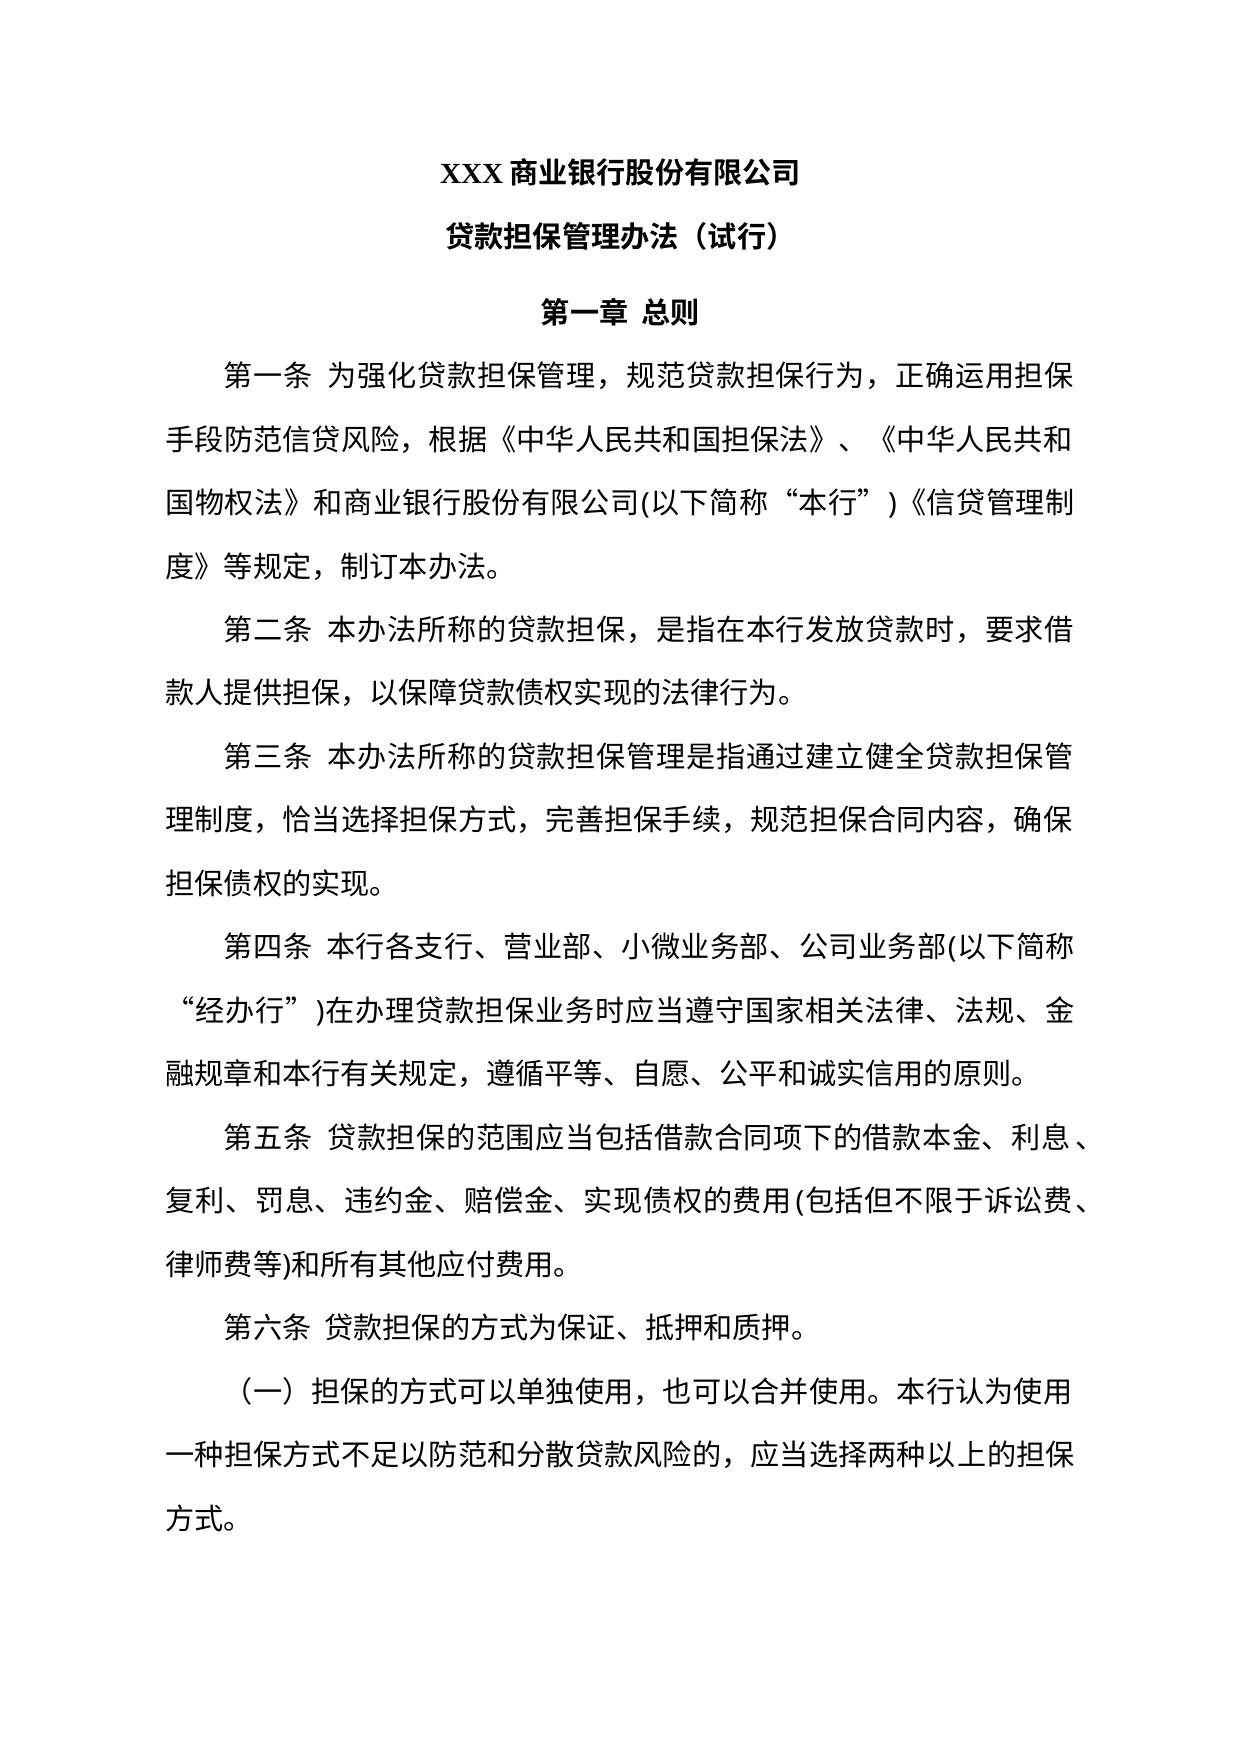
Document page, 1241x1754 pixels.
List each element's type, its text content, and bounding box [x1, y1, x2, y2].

text 第三条 本办法所称的贷款担保管理是指通过建立健全贷款担保管理制度，恰当选择担保方式，完善担保手续，规范担保合同内容，确保担保债权的实现。 [165, 733, 1075, 903]
text 第四条 本行各支行、营业部、小微业务部、公司业务部(以下简称“经办行”)在办理贷款担保业务时应当遵守国家相关法律、法规、金融规章和本行有关规定，遵循平等、自愿、公平和诚实信用的原则。 [165, 924, 1075, 1093]
text 第五条 贷款担保的范围应当包括借款合同项下的借款本金、利息、复利、罚息、违约金、赔偿金、实现债权的费用(包括但不限于诉讼费、律师费等)和所有其他应付费用。 [165, 1114, 1075, 1284]
text 贷款担保管理办法（试行） [165, 213, 1075, 256]
text 第一条 为强化贷款担保管理，规范贷款担保行为，正确运用担保手段防范信贷风险，根据《中华人民共和国担保法》、《中华人民共和国物权法》和商业银行股份有限公司(以下简称“本行”)《信贷管理制度》等规定，制订本办法。 [165, 353, 1075, 586]
text （一）担保的方式可以单独使用，也可以合并使用。本行认为使用一种担保方式不足以防范和分散贷款风险的，应当选择两种以上的担保方式。 [165, 1368, 1075, 1537]
text XXX商业银行股份有限公司 [165, 150, 1075, 192]
text 第二条 本办法所称的贷款担保，是指在本行发放贷款时，要求借款人提供担保，以保障贷款债权实现的法律行为。 [165, 607, 1075, 712]
text 第六条 贷款担保的方式为保证、抵押和质押。 [165, 1305, 1075, 1347]
text 第一章 总则 [165, 289, 1075, 332]
